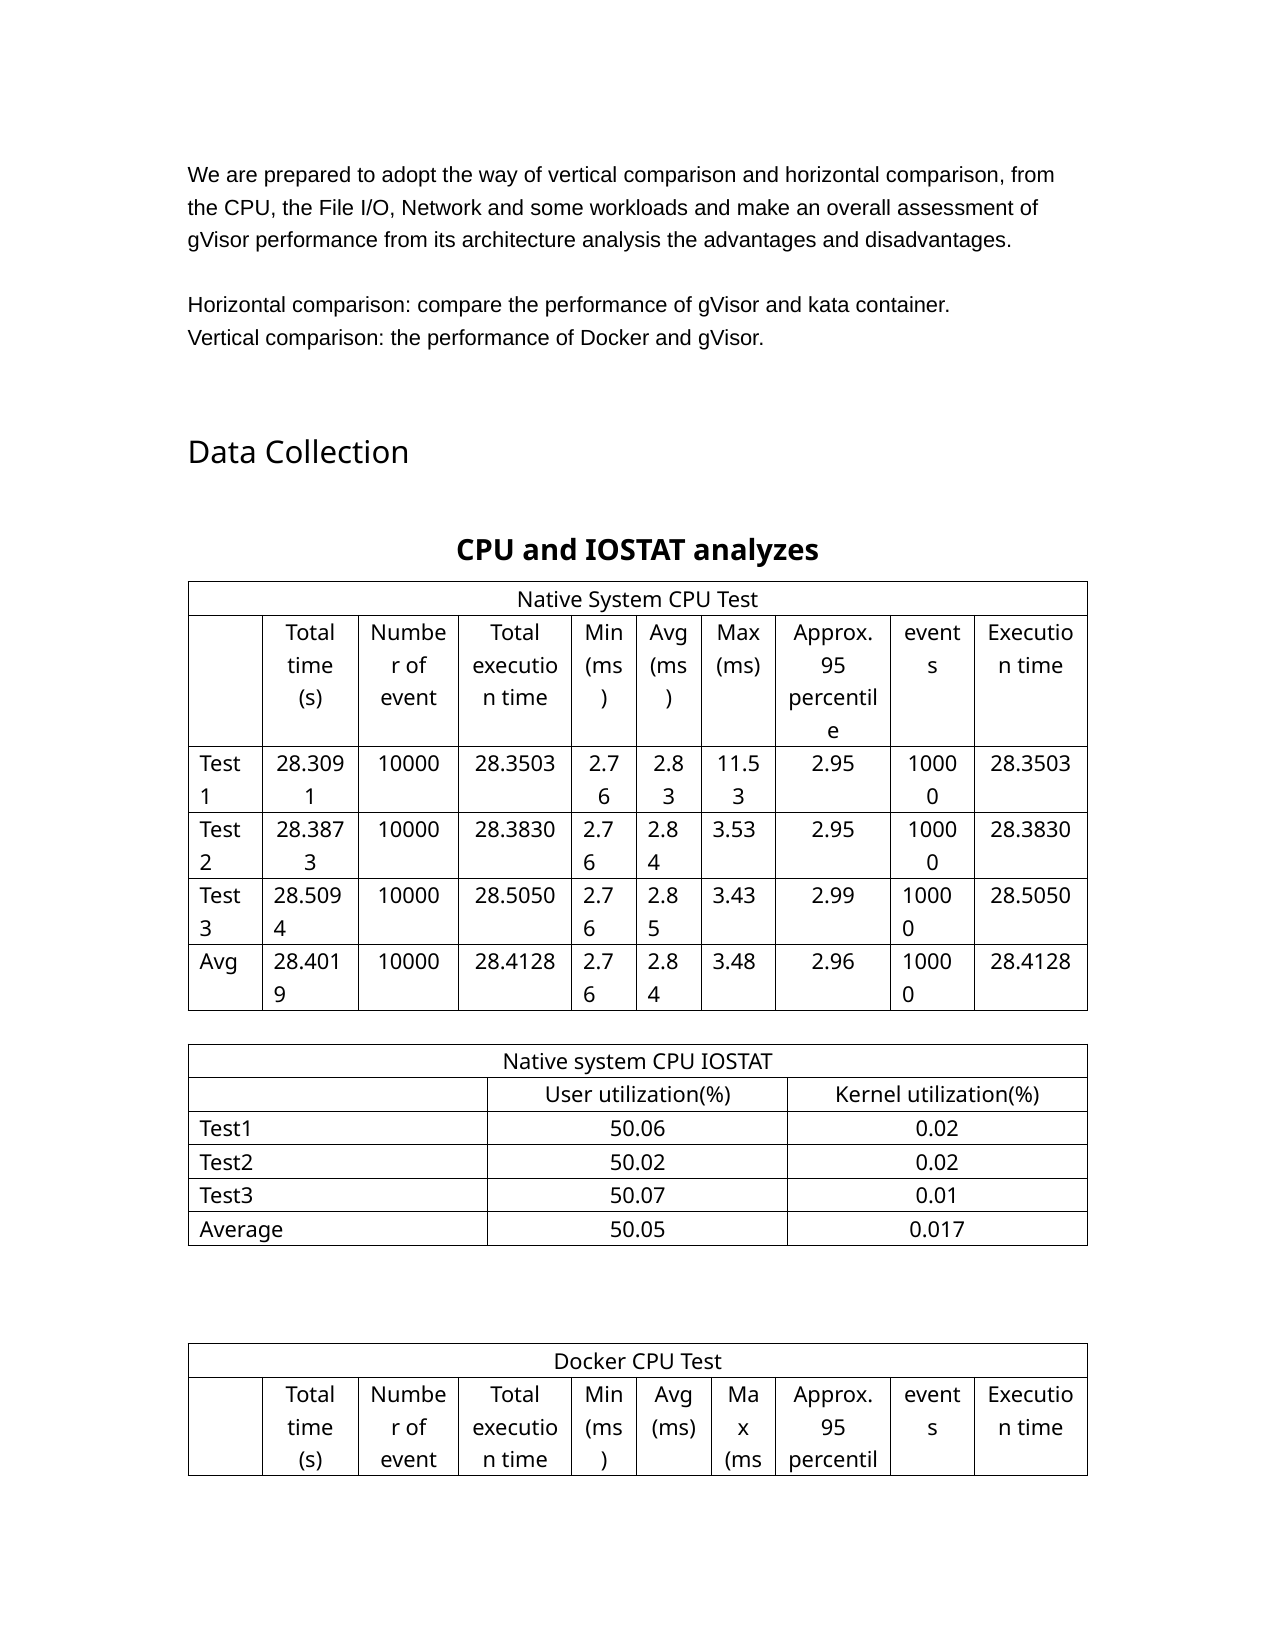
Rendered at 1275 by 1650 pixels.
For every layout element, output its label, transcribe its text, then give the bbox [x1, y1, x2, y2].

text CPU and IOSTAT analyzes [187, 516, 1087, 581]
table_cell Test2 [189, 1145, 487, 1178]
table_cell User utilization(%) [488, 1078, 787, 1111]
table_cell Min (ms) [572, 616, 636, 746]
table_cell 2.95 [776, 747, 890, 812]
table_cell 50.07 [488, 1179, 787, 1211]
table_cell 3.48 [702, 945, 775, 1010]
table_cell 2.85 [637, 879, 701, 944]
table_cell 10000 [891, 945, 974, 1010]
table_cell Number of event [359, 1378, 458, 1475]
table_header Docker CPU Test [189, 1344, 1087, 1377]
table_cell Test1 [189, 747, 262, 812]
table_cell 10000 [891, 813, 974, 878]
table_cell [189, 1378, 262, 1475]
table_cell 10000 [359, 945, 458, 1010]
table_cell 28.3091 [263, 747, 358, 812]
table_cell Max (ms) [702, 616, 775, 746]
table_cell Execution time [975, 1378, 1087, 1475]
table_cell 3.53 [702, 813, 775, 878]
table_cell 2.84 [637, 813, 701, 878]
table_cell 10000 [359, 747, 458, 812]
table_cell Kernel utilization(%) [788, 1078, 1087, 1111]
table_cell [189, 1078, 487, 1111]
table_cell 2.96 [776, 945, 890, 1010]
table_cell 50.02 [488, 1145, 787, 1178]
table_cell 2.76 [572, 747, 636, 812]
table_cell 2.84 [637, 945, 701, 1010]
table_cell Avg [189, 945, 262, 1010]
table_cell 28.4019 [263, 945, 358, 1010]
table_cell 0.017 [788, 1212, 1087, 1245]
table_cell Total execution time [459, 616, 571, 746]
table_header Native System CPU Test [189, 582, 1087, 615]
table_cell 11.53 [702, 747, 775, 812]
table_cell 0.01 [788, 1179, 1087, 1211]
table_cell Avg (ms) [637, 1378, 711, 1475]
table_cell 10000 [359, 813, 458, 878]
table_cell 28.5050 [975, 879, 1087, 944]
table_cell Test2 [189, 813, 262, 878]
table_cell Number of event [359, 616, 458, 746]
table_cell 2.76 [572, 813, 636, 878]
table_cell Total time (s) [263, 1378, 358, 1475]
table_cell 50.06 [488, 1112, 787, 1144]
table_cell 28.3873 [263, 813, 358, 878]
table_cell 28.4128 [459, 945, 571, 1010]
table_cell Total time (s) [263, 616, 358, 746]
table_cell events [891, 616, 974, 746]
table_cell 28.3503 [459, 747, 571, 812]
table_header Native system CPU IOSTAT [189, 1045, 1087, 1077]
table_cell 28.5050 [459, 879, 571, 944]
table_cell 50.05 [488, 1212, 787, 1245]
table_cell 2.76 [572, 945, 636, 1010]
table_cell 10000 [359, 879, 458, 944]
table_cell Execution time [975, 616, 1087, 746]
table_cell 28.4128 [975, 945, 1087, 1010]
table_cell events [891, 1378, 974, 1475]
table_cell Approx. 95 percentile [776, 616, 890, 746]
table_cell 2.76 [572, 879, 636, 944]
table_cell Max (ms) [712, 1378, 775, 1475]
table_cell Test3 [189, 879, 262, 944]
table_cell Avg (ms) [637, 616, 701, 746]
table_cell Test1 [189, 1112, 487, 1144]
table_cell Min (ms) [572, 1378, 636, 1475]
table_cell 28.3830 [459, 813, 571, 878]
table_cell 28.3830 [975, 813, 1087, 878]
table_cell [189, 616, 262, 746]
table_cell 3.43 [702, 879, 775, 944]
table_cell 28.3503 [975, 747, 1087, 812]
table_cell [459, 1378, 571, 1475]
text We are prepared to adopt the way of vertical comparison and horizontal comparison, from the CPU, the File I/O, Network and some workloads and make an overall assessment of gVisor performance from its architecture analysis the advantages and disadvantages. [187, 159, 1087, 256]
text Horizontal comparison: compare the performance of gVisor and kata container. [187, 289, 1087, 321]
table_cell Test3 [189, 1179, 487, 1211]
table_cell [776, 1378, 890, 1475]
text Vertical comparison: the performance of Docker and gVisor. [187, 321, 1087, 354]
table_cell 10000 [891, 747, 974, 812]
table_cell 2.83 [637, 747, 701, 812]
text Data Collection [187, 419, 1087, 484]
table_cell 28.5094 [263, 879, 358, 944]
table_cell 0.02 [788, 1112, 1087, 1144]
table_cell 0.02 [788, 1145, 1087, 1178]
table_cell 10000 [891, 879, 974, 944]
table_cell 2.99 [776, 879, 890, 944]
table_cell Average [189, 1212, 487, 1245]
table_cell 2.95 [776, 813, 890, 878]
